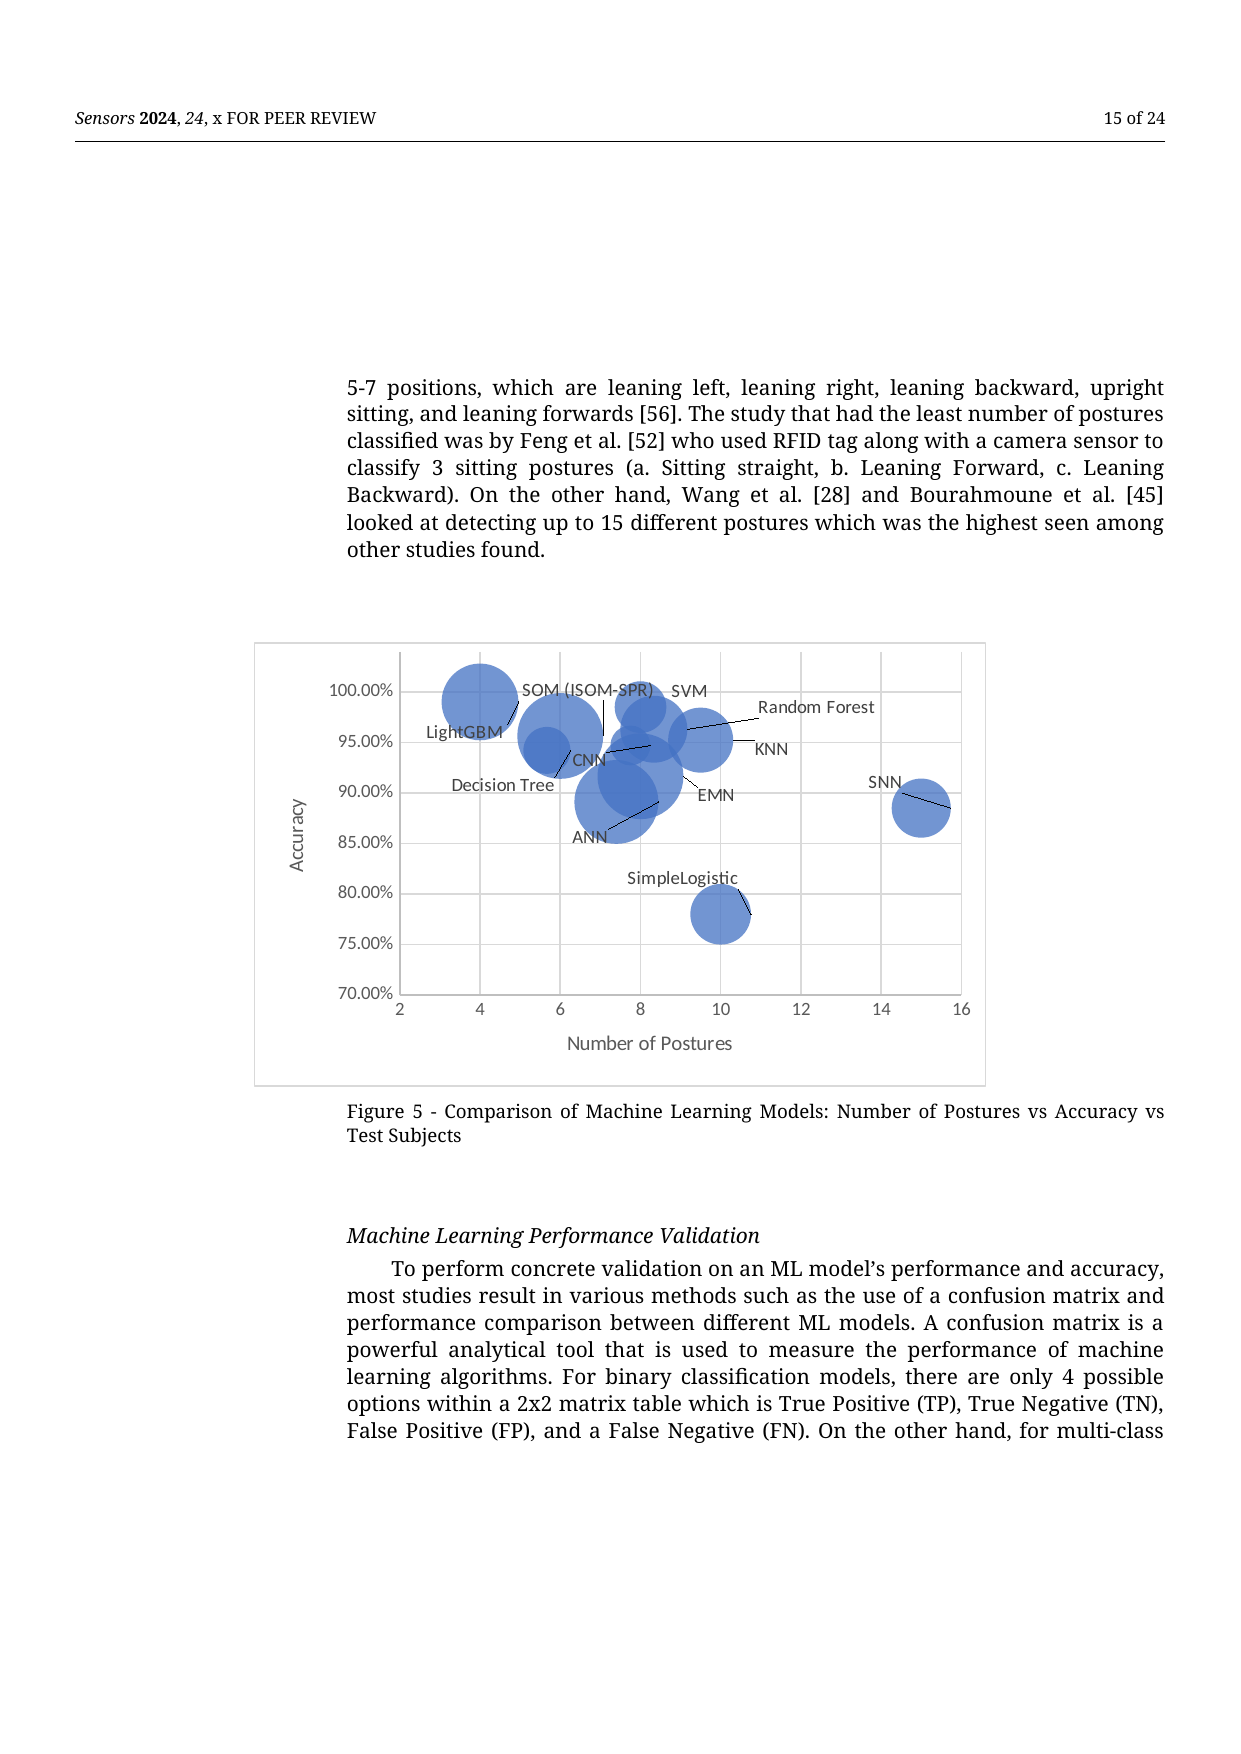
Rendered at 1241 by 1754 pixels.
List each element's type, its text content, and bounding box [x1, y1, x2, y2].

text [347, 374, 1165, 563]
subtitle Machine Learning Performance Validation [347, 1222, 1165, 1249]
text Figure 5 - Comparison of Machine Learning Models: Number of Postures vs Accuracy vs Test Subjects [347, 1099, 1165, 1148]
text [347, 1255, 1165, 1445]
